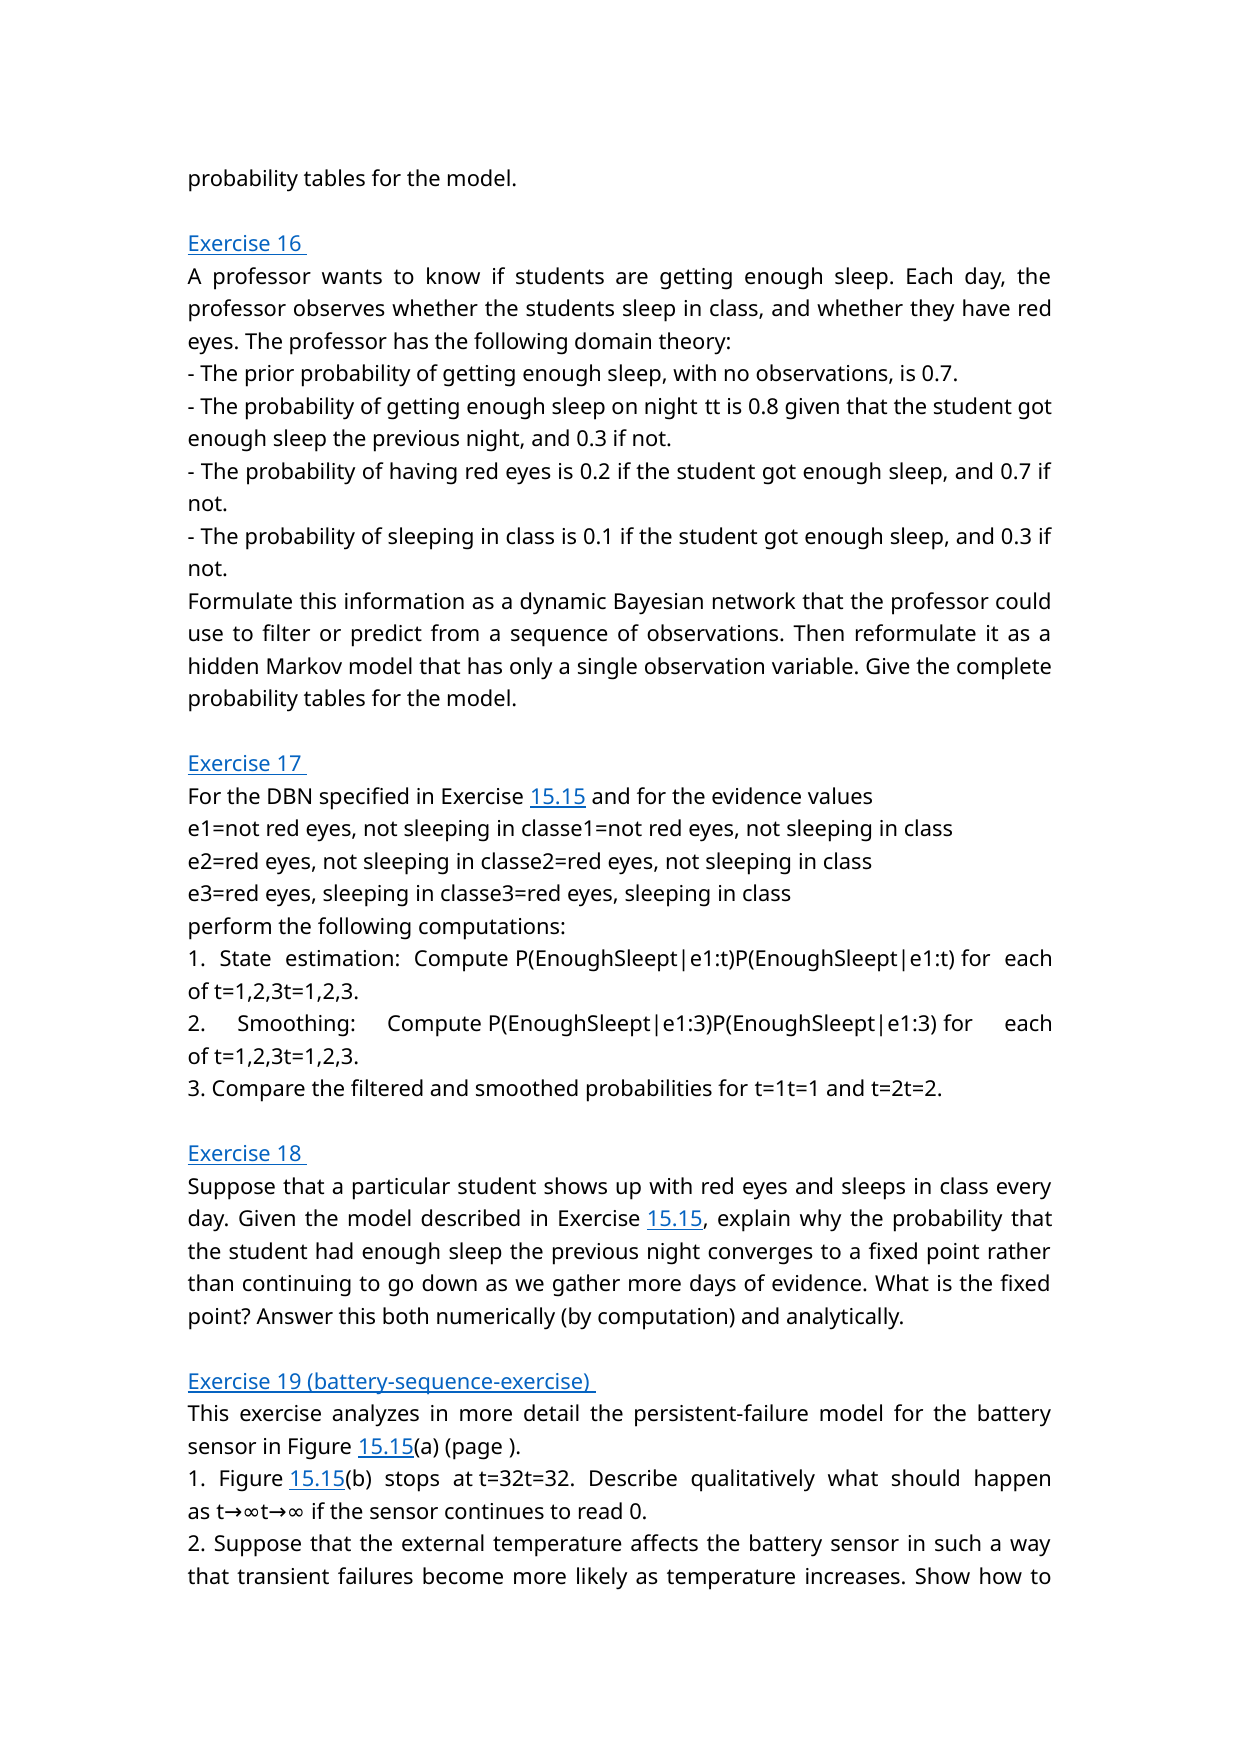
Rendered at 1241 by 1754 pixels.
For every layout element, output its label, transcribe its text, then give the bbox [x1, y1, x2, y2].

text Suppose that a particular student shows up with red eyes and sleeps in class every day. Given the model described in Exercise 15.15, explain why the probability that the student had enough sleep the previous night converges to a fixed point rather than continuing to go down as we gather more days of evidence. What is the fixed point? Answer this both numerically (by computation) and analytically. [187, 1169, 1053, 1332]
text Exercise 17 [187, 747, 1053, 779]
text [187, 1397, 1053, 1592]
text For the DBN specified in Exercise 15.15 and for the evidence values e1=not red eyes, not sleeping in classe1=not red eyes, not sleeping in class e2=red eyes, not sleeping in classe2=red eyes, not sleeping in class e3=red eyes, sleeping in classe3=red eyes, sleeping in class perform the following computations: 1. State estimation: Compute P(EnoughSleept|e1:t)P(EnoughSleept|e1:t) for each of t=1,2,3t=1,2,3. 2. Smoothing: Compute P(EnoughSleept|e1:3)P(EnoughSleept|e1:3) for each of t=1,2,3t=1,2,3. 3. Compare the filtered and smoothed probabilities for t=1t=1 and t=2t=2. [187, 779, 1053, 1104]
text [187, 162, 1053, 194]
text Exercise 18 [187, 1137, 1053, 1169]
text Exercise 19 (battery-sequence-exercise) [187, 1364, 1053, 1397]
text Exercise 16 [187, 227, 1053, 259]
